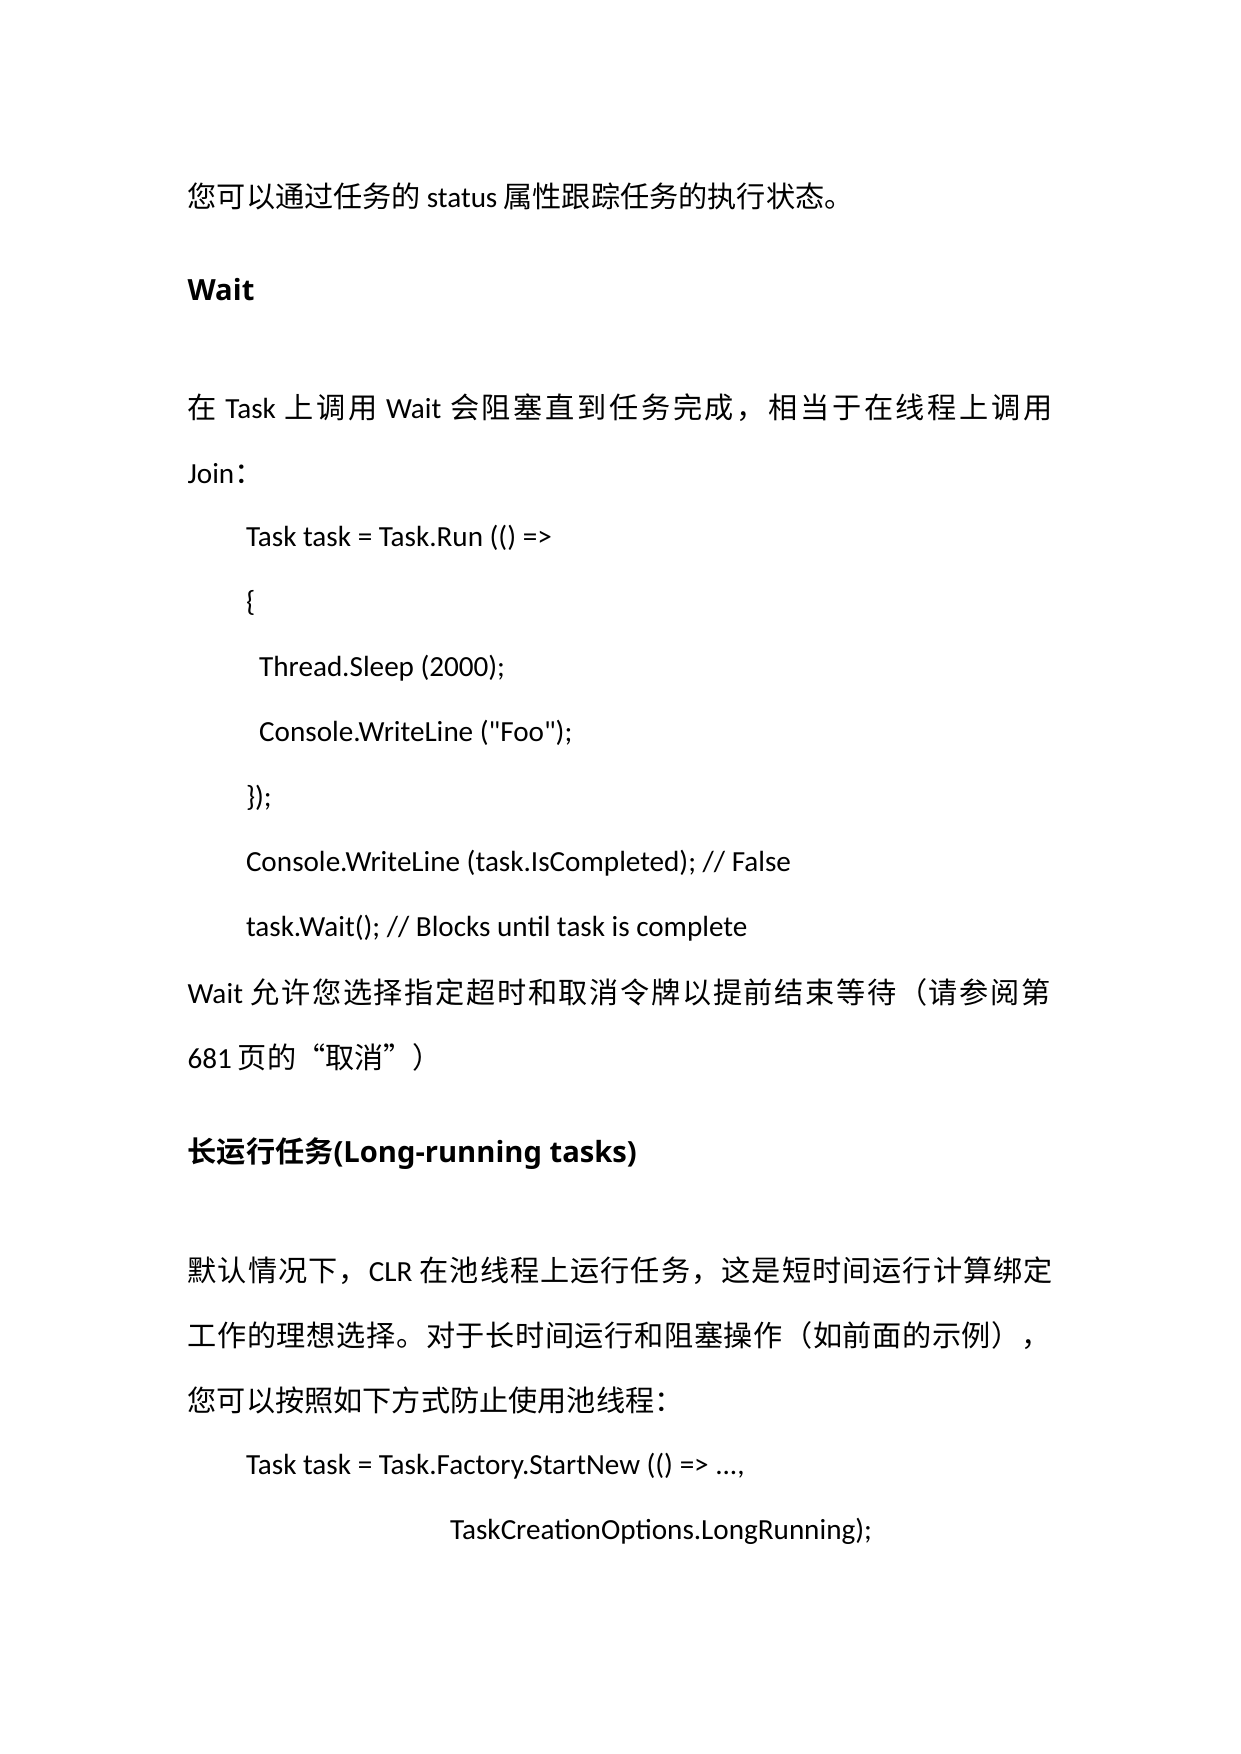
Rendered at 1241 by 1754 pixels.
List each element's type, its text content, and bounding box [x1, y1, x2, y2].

text 在Task上调用Wait会阻塞直到任务完成，相当于在线程上调用Join： [187, 373, 1053, 503]
text Task task = Task.Factory.StartNew (() => ..., [246, 1432, 1053, 1497]
text Thread.Sleep (2000); [246, 633, 1053, 698]
text Task task = Task.Run (() => [246, 503, 1053, 568]
text Wait允许您选择指定超时和取消令牌以提前结束等待（请参阅第681页的“取消”） [187, 958, 1053, 1088]
text 默认情况下，CLR在池线程上运行任务，这是短时间运行计算绑定工作的理想选择。对于长时间运行和阻塞操作（如前面的示例），您可以按照如下方式防止使用池线程： [187, 1237, 1053, 1432]
subtitle Wait [187, 256, 1053, 321]
text TaskCreationOptions.LongRunning); [246, 1497, 1053, 1562]
text Console.WriteLine ("Foo"); [246, 698, 1053, 763]
text }); [246, 763, 1053, 828]
text task.Wait(); // Blocks until task is complete [246, 893, 1053, 958]
text Console.WriteLine (task.IsCompleted); // False [246, 828, 1053, 893]
text { [246, 568, 1053, 633]
text 您可以通过任务的status属性跟踪任务的执行状态。 [187, 162, 1053, 227]
subtitle 长运行任务(Long-running tasks) [187, 1118, 1053, 1183]
